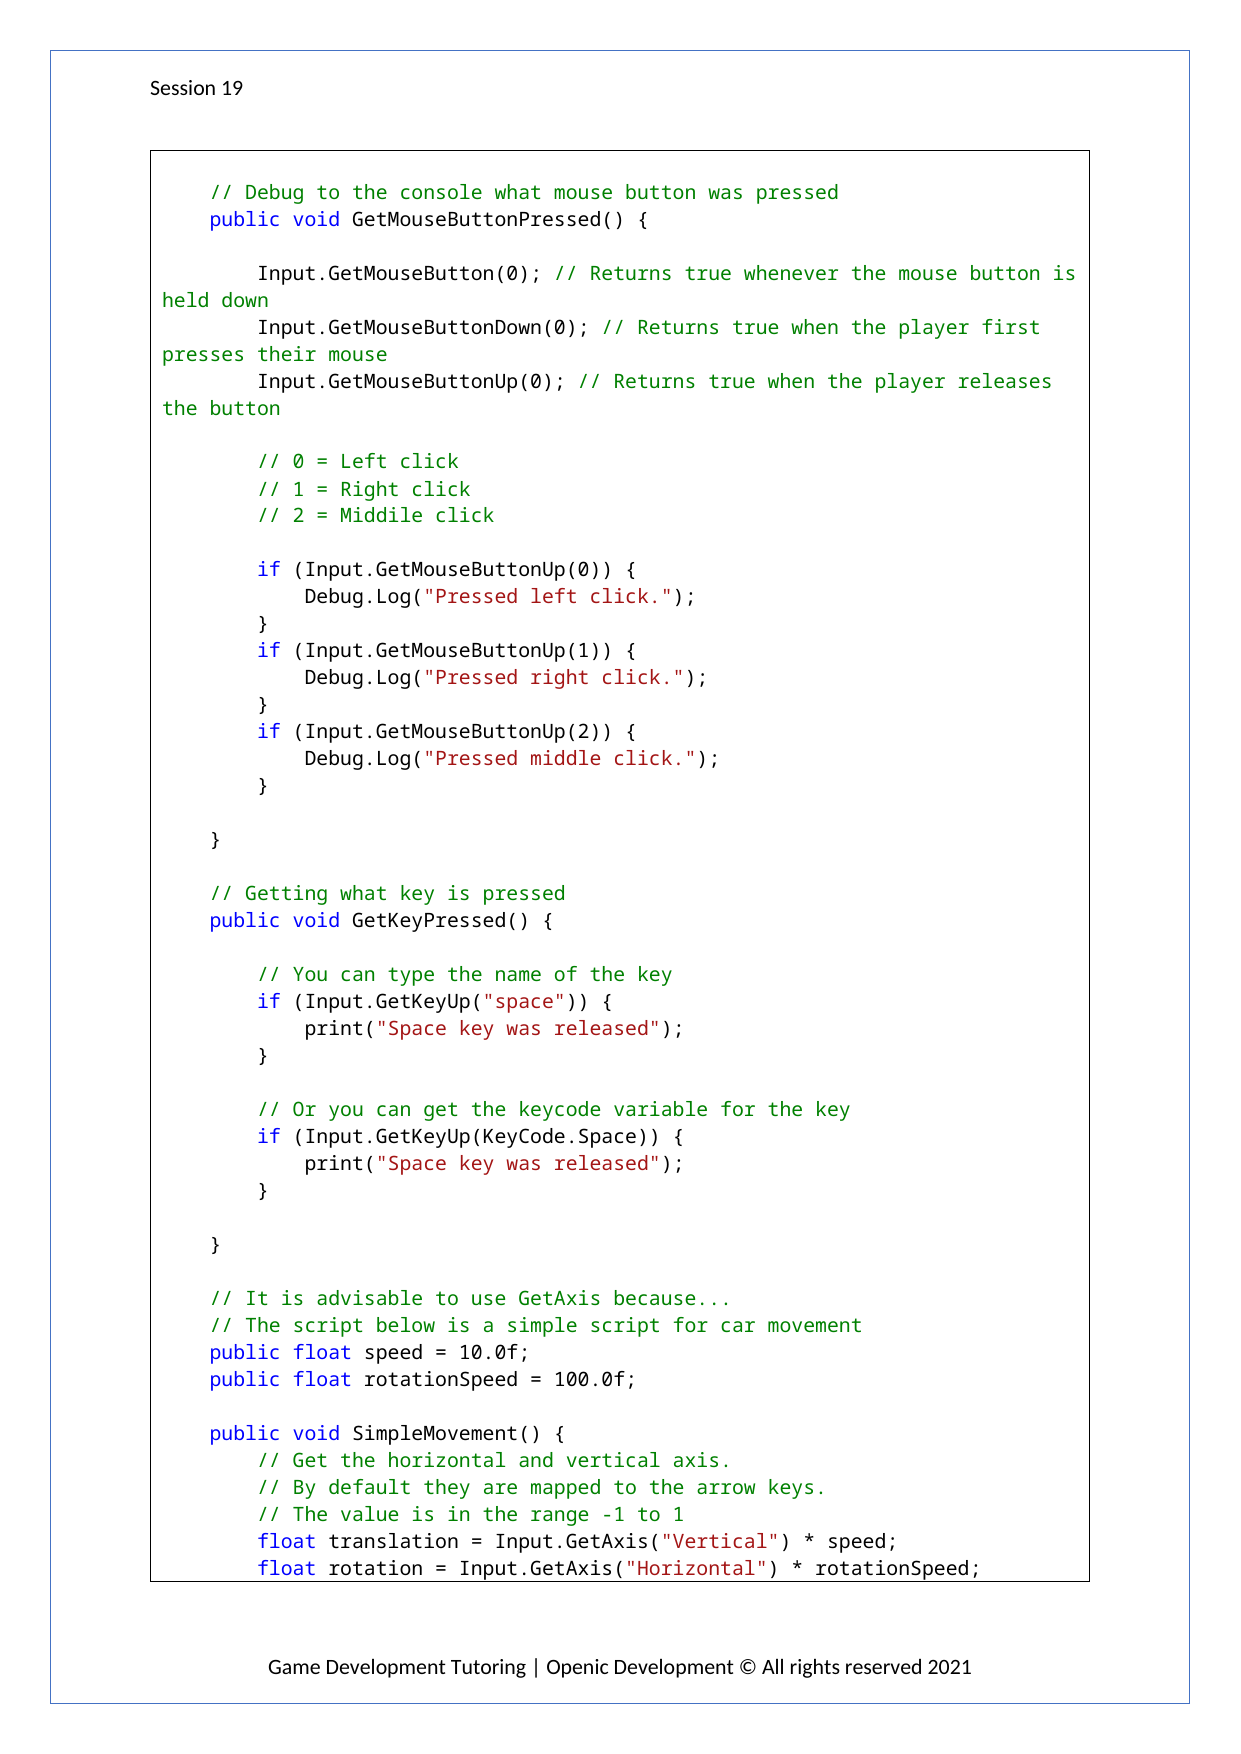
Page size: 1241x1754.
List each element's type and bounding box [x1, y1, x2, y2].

table_header [151, 151, 1089, 1581]
